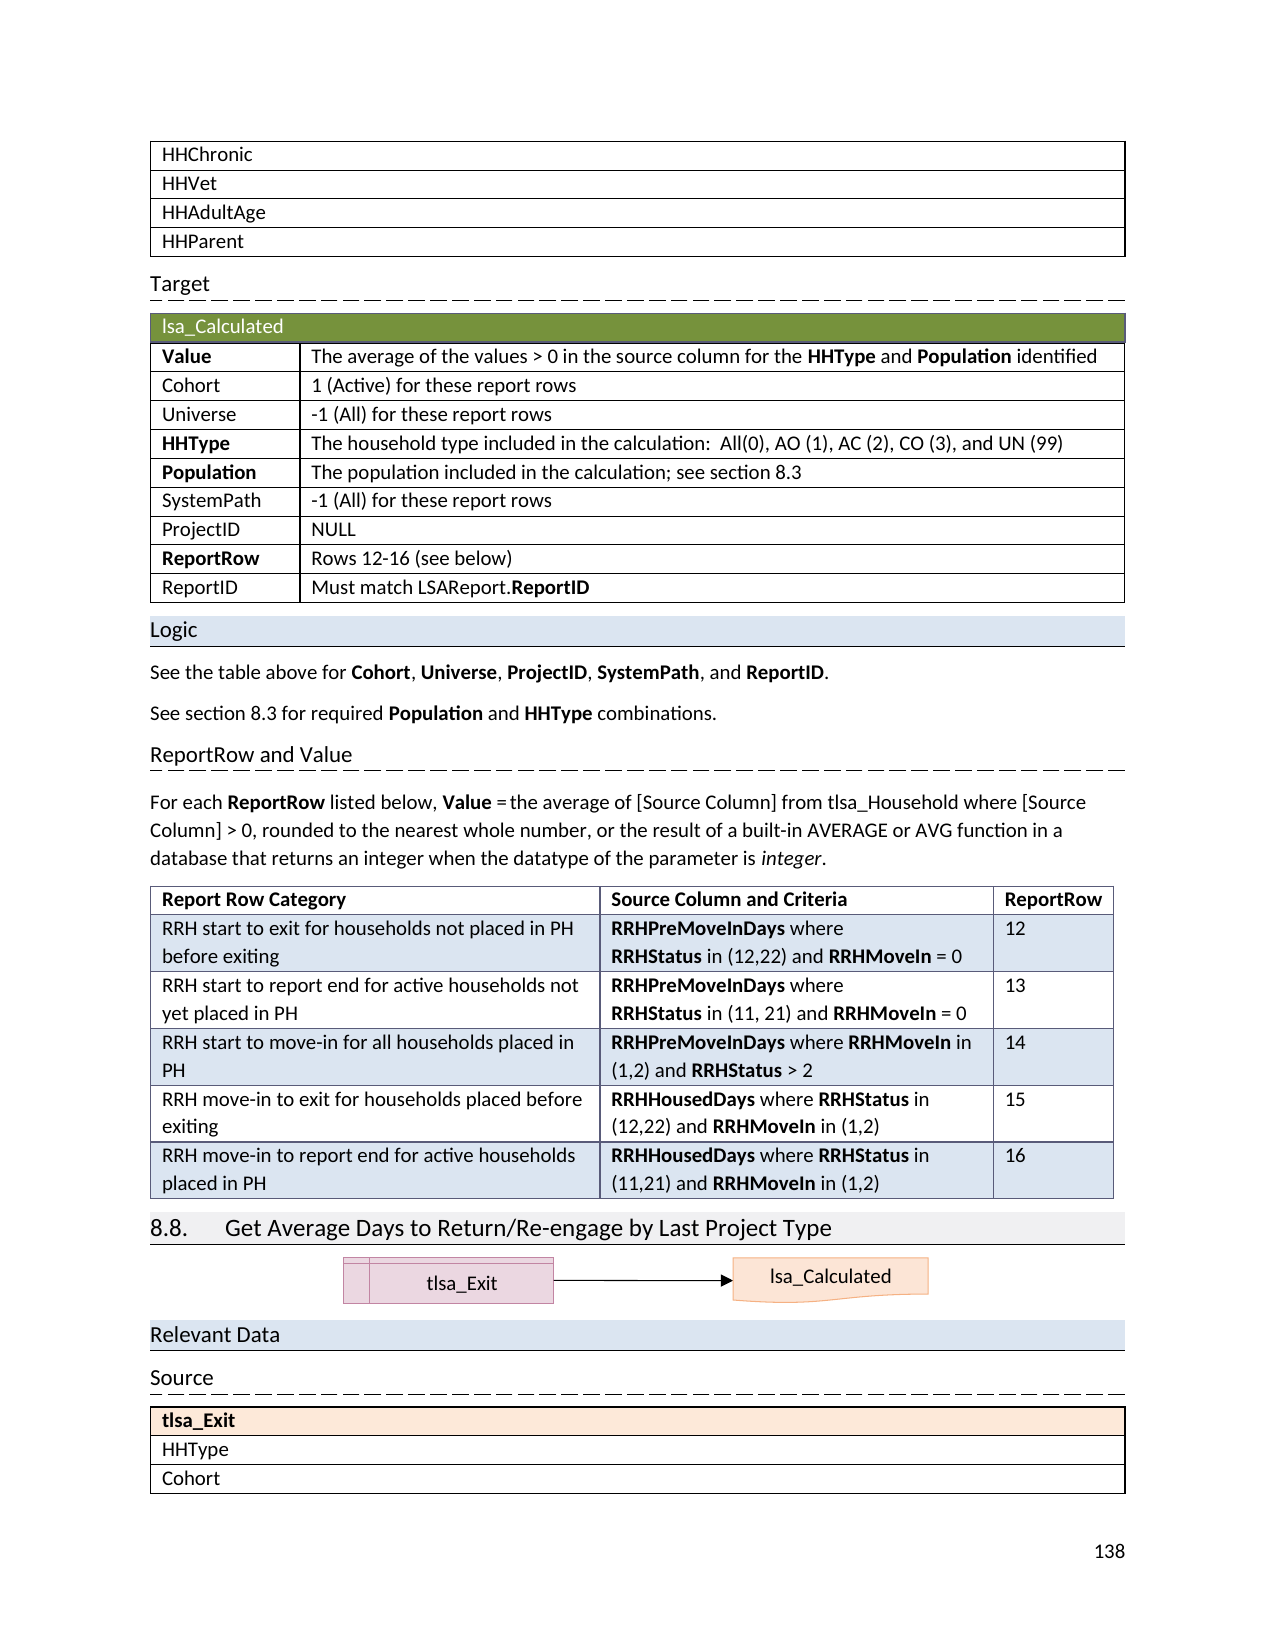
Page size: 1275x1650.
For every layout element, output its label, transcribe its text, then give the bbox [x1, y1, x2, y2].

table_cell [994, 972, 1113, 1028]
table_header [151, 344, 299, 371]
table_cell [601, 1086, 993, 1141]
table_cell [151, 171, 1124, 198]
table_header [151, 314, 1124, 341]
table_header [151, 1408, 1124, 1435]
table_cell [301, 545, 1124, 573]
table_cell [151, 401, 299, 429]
subtitle Relevant Data [150, 1320, 1125, 1350]
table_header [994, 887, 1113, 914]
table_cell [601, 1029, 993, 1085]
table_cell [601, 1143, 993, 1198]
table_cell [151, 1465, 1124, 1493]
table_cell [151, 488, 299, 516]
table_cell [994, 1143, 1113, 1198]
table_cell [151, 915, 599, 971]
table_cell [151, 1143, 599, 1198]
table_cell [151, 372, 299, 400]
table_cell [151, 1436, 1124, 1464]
subtitle ReportRow and Value [150, 740, 1125, 771]
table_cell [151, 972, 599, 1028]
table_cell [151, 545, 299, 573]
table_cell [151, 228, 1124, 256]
subtitle Logic [150, 616, 1125, 646]
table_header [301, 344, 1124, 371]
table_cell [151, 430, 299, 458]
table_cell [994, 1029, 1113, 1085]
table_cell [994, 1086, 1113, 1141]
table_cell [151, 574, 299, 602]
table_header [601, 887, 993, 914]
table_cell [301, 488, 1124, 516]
text See section 8.3 for required Population and HHType combinations. [150, 700, 1125, 725]
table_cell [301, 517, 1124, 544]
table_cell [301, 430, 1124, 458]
subtitle Source [150, 1363, 1125, 1395]
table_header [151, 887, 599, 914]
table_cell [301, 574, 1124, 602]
text For each ReportRow listed below, Value = the average of [Source Column] from tlsa_Household where [Source Column] > 0, rounded to the nearest whole number, or the result of a built-in AVERAGE or AVG function in a database that returns an integer when the datatype of the parameter is integer. [150, 789, 1125, 871]
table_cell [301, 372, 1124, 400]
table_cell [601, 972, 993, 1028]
subtitle Get Average Days to Return/Re-engage by Last Project Type [150, 1212, 1125, 1244]
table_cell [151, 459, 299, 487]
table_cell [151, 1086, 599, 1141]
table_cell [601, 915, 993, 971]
subtitle Target [150, 269, 1125, 301]
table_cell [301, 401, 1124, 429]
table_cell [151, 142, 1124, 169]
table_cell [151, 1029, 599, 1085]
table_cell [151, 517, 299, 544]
text See the table above for Cohort, Universe, ProjectID, SystemPath, and ReportID. [150, 659, 1125, 685]
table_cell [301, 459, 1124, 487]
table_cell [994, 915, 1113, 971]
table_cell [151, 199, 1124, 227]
